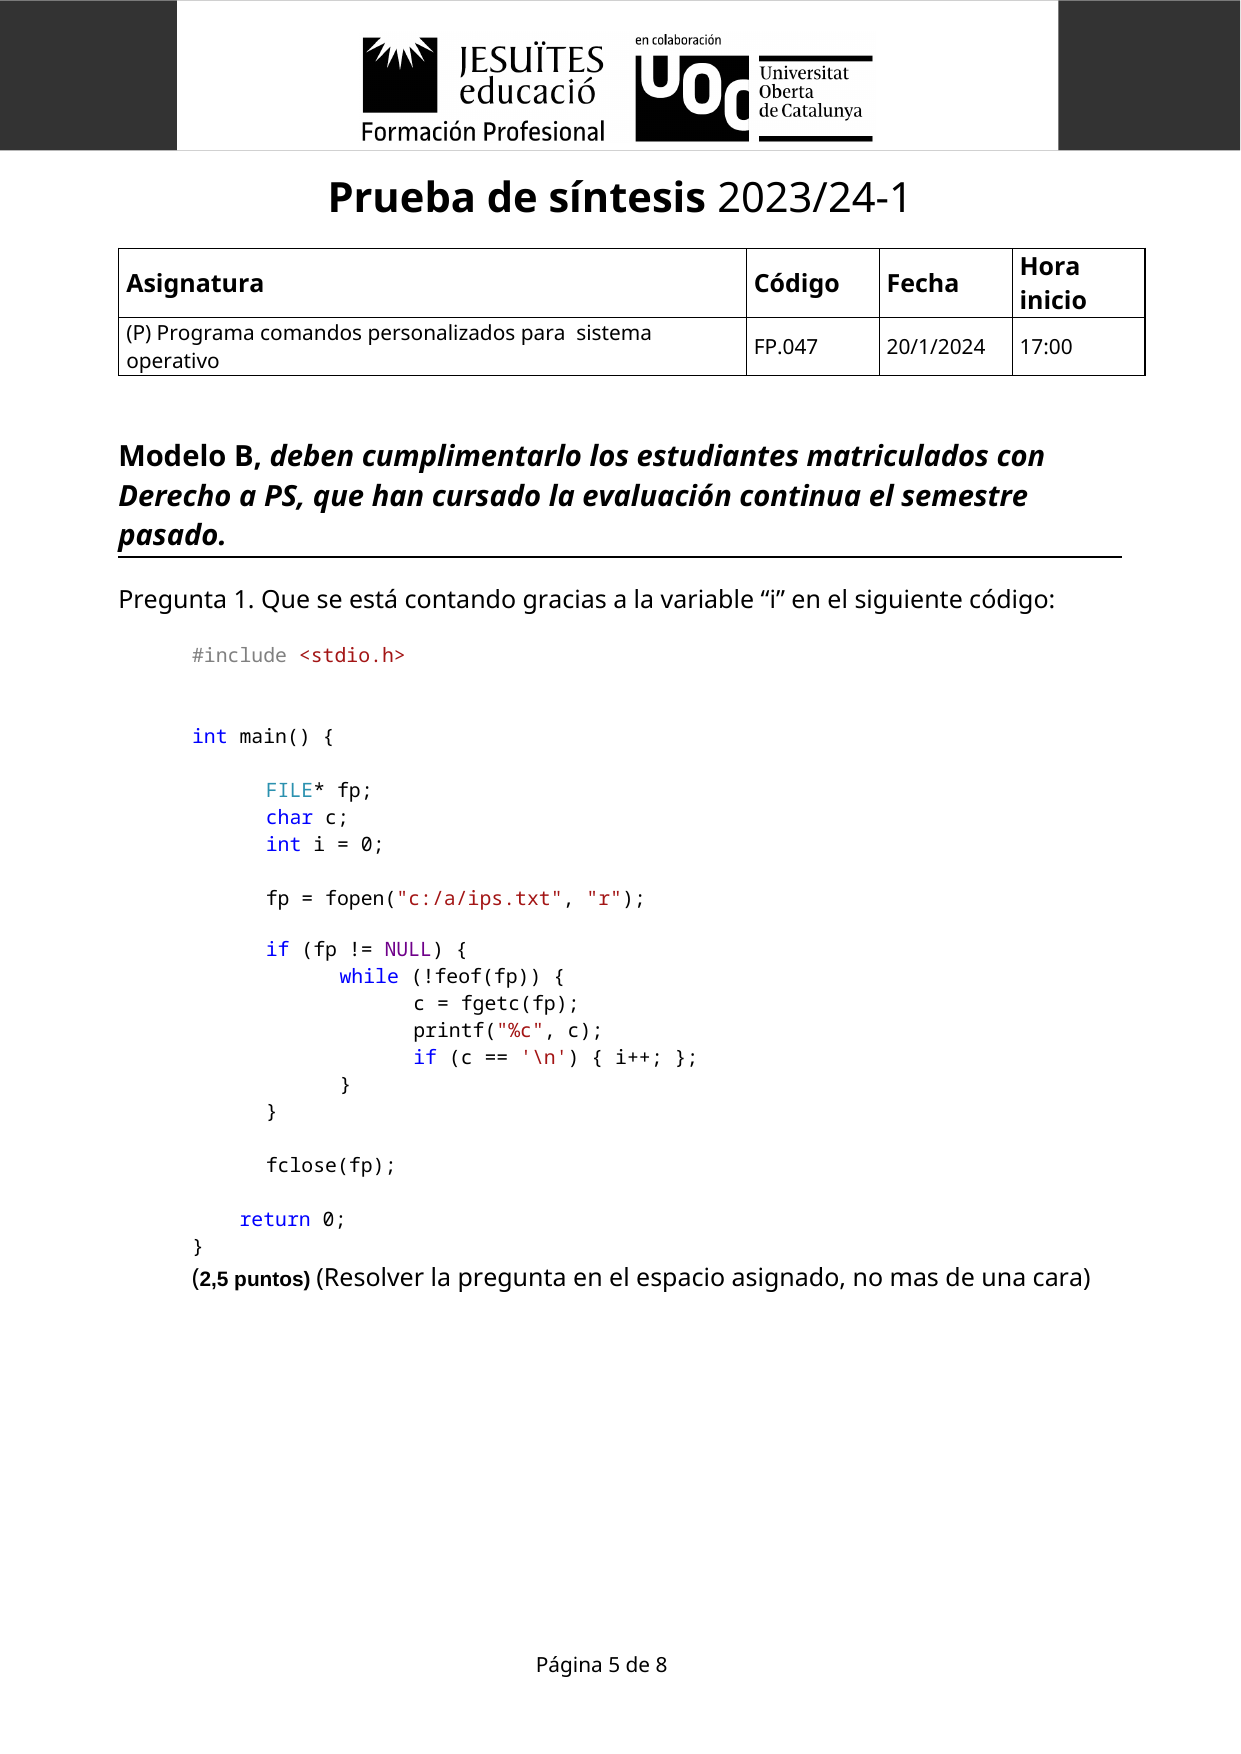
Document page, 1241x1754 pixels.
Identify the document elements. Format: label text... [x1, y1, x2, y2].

text fp = fopen("c:/a/ips.txt", "r"); [192, 884, 1122, 912]
text Pregunta 1. Que se está contando gracias a la variable “i” en el siguiente código: [118, 582, 1122, 616]
picture [359, 31, 876, 143]
text FILE* fp; [192, 777, 1122, 804]
text } [192, 1070, 1122, 1097]
text int main() { [192, 723, 1122, 750]
text fclose(fp); [192, 1151, 1122, 1178]
text if (fp != NULL) { [192, 936, 1122, 962]
text c = fgetc(fp); [192, 989, 1122, 1016]
text if (c == '\n') { i++; }; [192, 1043, 1122, 1070]
text } [192, 1232, 1122, 1259]
text while (!feof(fp)) { [192, 962, 1122, 989]
text return 0; [192, 1205, 1122, 1232]
text char c; [192, 804, 1122, 831]
text (2,5 puntos) (Resolver la pregunta en el espacio asignado, no mas de una cara) [192, 1259, 1122, 1293]
text printf("%c", c); [192, 1016, 1122, 1043]
subtitle Modelo B, deben cumplimentarlo los estudiantes matriculados con Derecho a PS, que han cursado la evaluación continua el semestre pasado. [118, 435, 1122, 556]
text } [192, 1097, 1122, 1124]
text int i = 0; [192, 831, 1122, 858]
text #include <stdio.h> [192, 642, 1122, 669]
